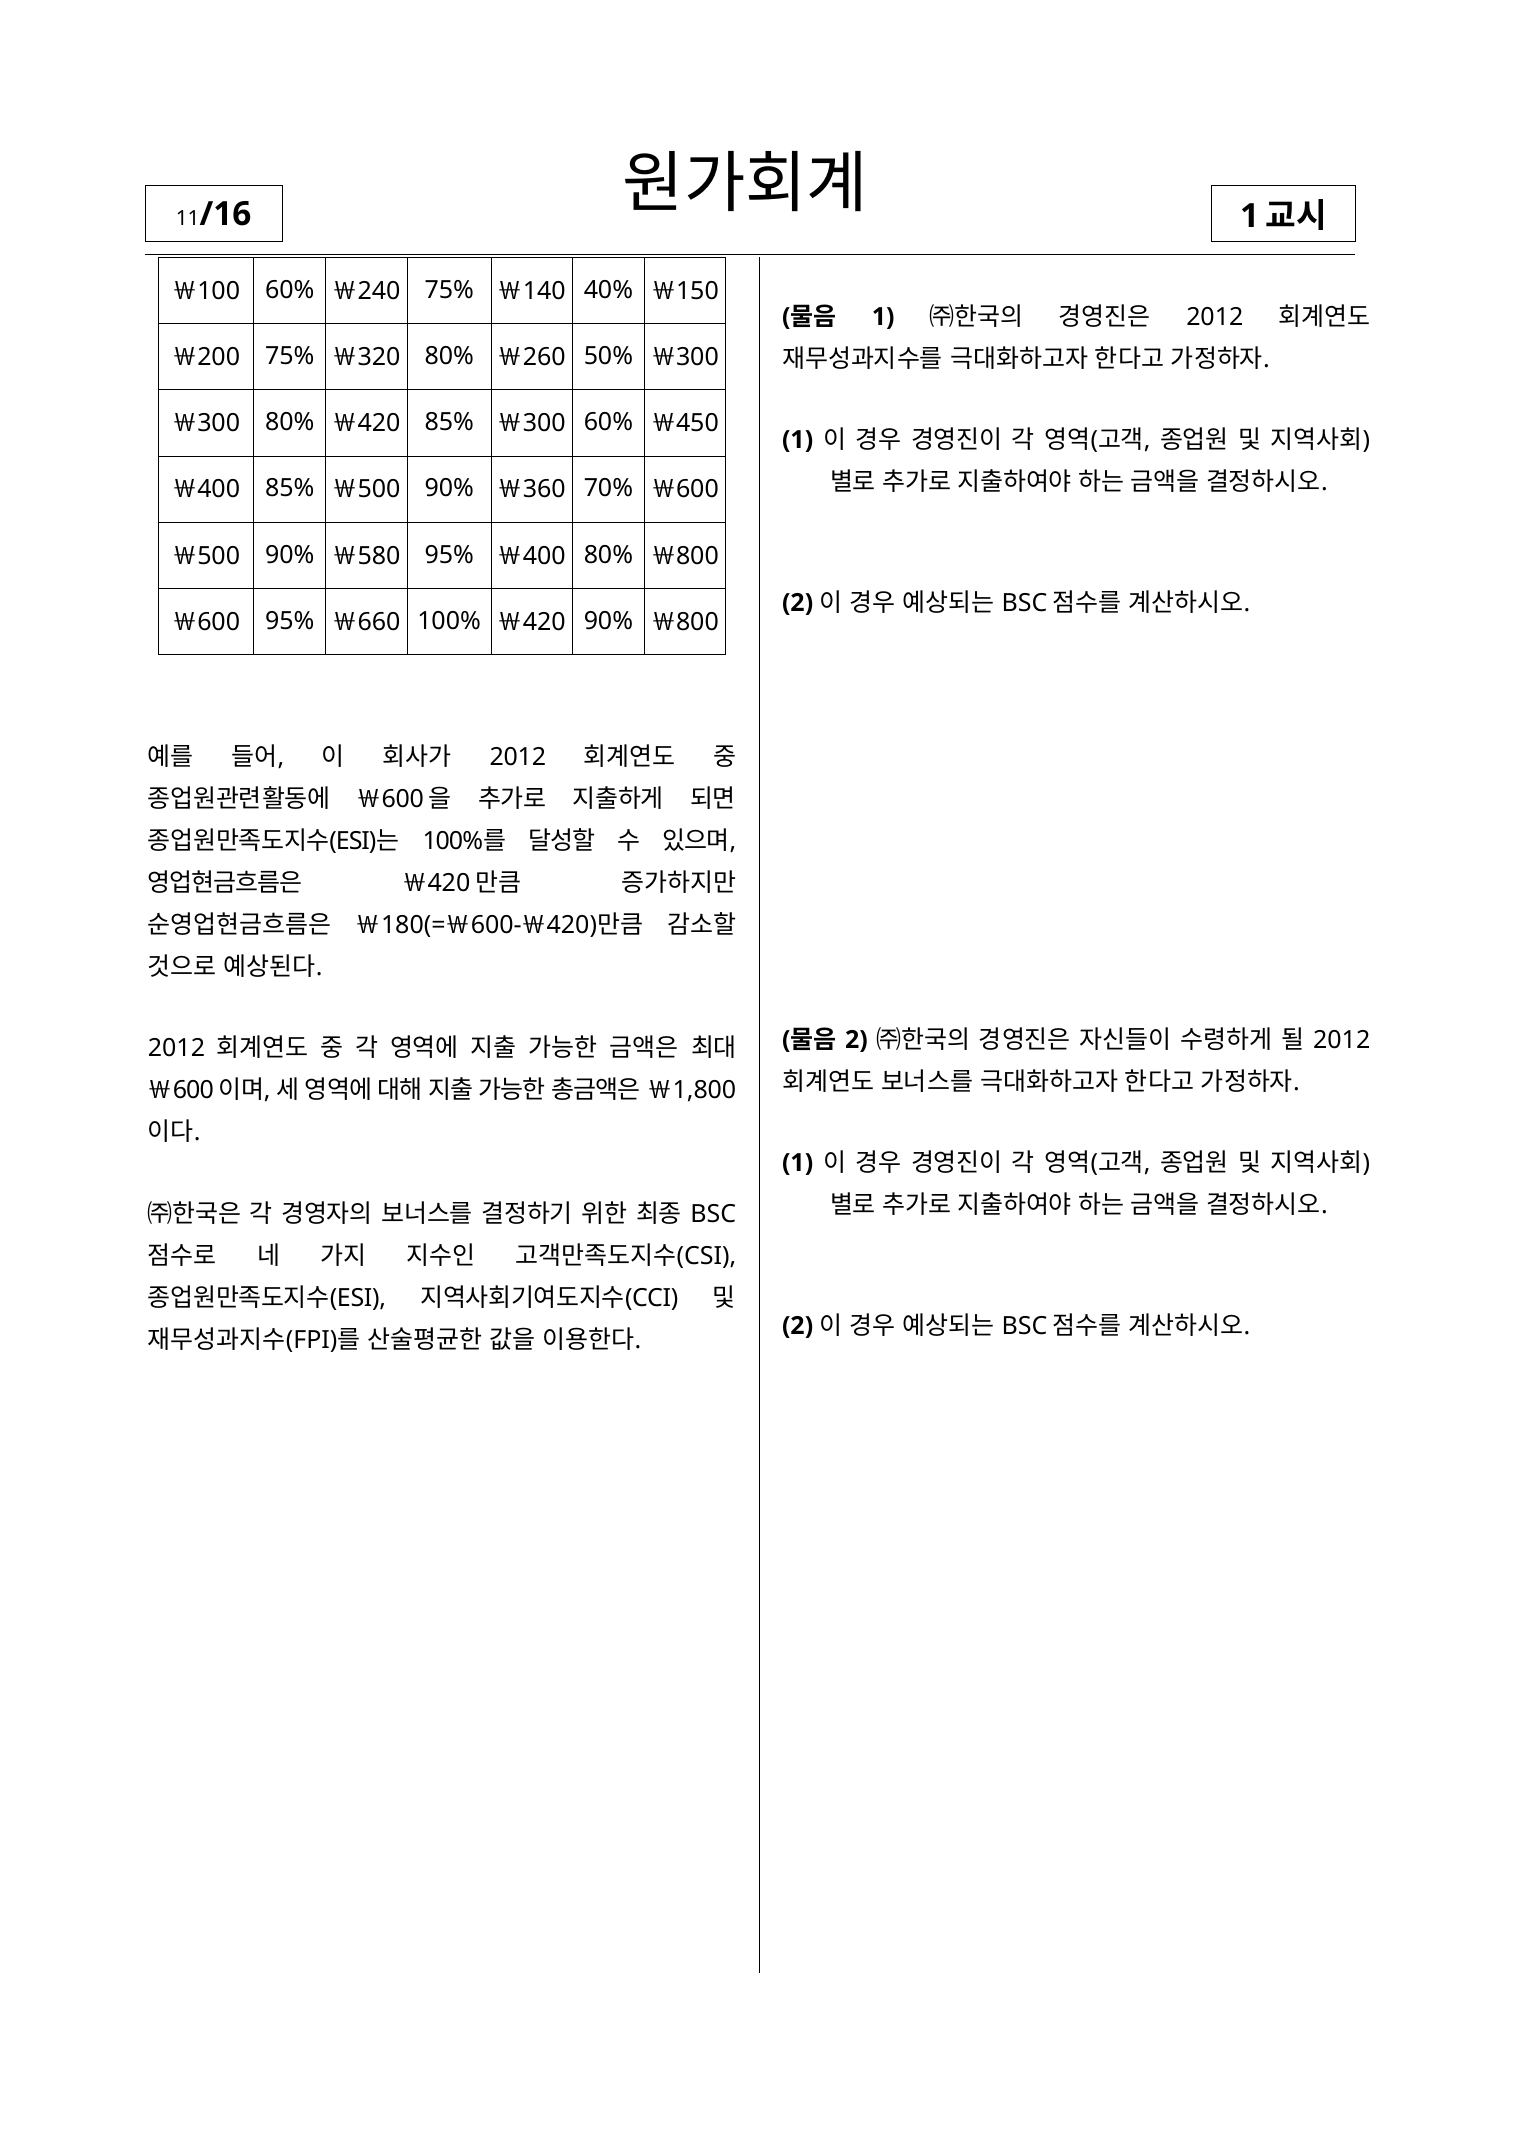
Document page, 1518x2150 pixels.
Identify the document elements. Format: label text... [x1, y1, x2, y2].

text (1) 이 경우 경영진이 각 영역(고객, 종업원 및 지역사회)별로 추가로 지출하여야 하는 금액을 결정하시오. [782, 420, 1370, 498]
table_cell ￦260 [492, 324, 572, 389]
text (1) 이 경우 경영진이 각 영역(고객, 종업원 및 지역사회)별로 추가로 지출하여야 하는 금액을 결정하시오. [782, 1143, 1370, 1221]
table_cell ￦300 [492, 390, 572, 456]
table_cell ￦580 [326, 523, 407, 588]
table_cell ￦150 [645, 258, 725, 323]
table_cell ￦400 [492, 523, 572, 588]
table_cell ￦600 [159, 589, 253, 654]
table_cell 60% [573, 390, 644, 456]
table_cell 95% [254, 589, 325, 654]
table_cell 75% [254, 324, 325, 389]
table_cell ￦360 [492, 457, 572, 522]
text 예를 들어, 이 회사가 2012 회계연도 중 종업원관련활동에 ￦600을 추가로 지출하게 되면 종업원만족도지수(ESI)는 100%를 달성할 수 있으며, 영업현금흐름은 ￦420만큼 증가하지만 순영업현금흐름은 ￦180(=￦600-￦420)만큼 감소할 것으로 예상된다. [148, 737, 736, 983]
table_cell ￦600 [645, 457, 725, 522]
table_cell 90% [573, 589, 644, 654]
table_cell 80% [254, 390, 325, 456]
table_cell 100% [408, 589, 491, 654]
table_cell ￦320 [326, 324, 407, 389]
table_cell 50% [573, 324, 644, 389]
table_cell 40% [573, 258, 644, 323]
table_cell ￦420 [492, 589, 572, 654]
text (2) 이 경우 예상되는 BSC점수를 계산하시오. [782, 1306, 1370, 1342]
table_cell 85% [254, 457, 325, 522]
table_cell 70% [573, 457, 644, 522]
table_cell ￦300 [645, 324, 725, 389]
table_cell 90% [254, 523, 325, 588]
table_cell ￦240 [326, 258, 407, 323]
table_cell ￦660 [326, 589, 407, 654]
table_cell ￦500 [159, 523, 253, 588]
table_cell ￦500 [326, 457, 407, 522]
table_cell ￦200 [159, 324, 253, 389]
text ㈜한국은 각 경영자의 보너스를 결정하기 위한 최종 BSC점수로 네 가지 지수인 고객만족도지수(CSI), 종업원만족도지수(ESI), 지역사회기여도지수(CCI) 및 재무성과지수(FPI)를 산술평균한 값을 이용한다. [148, 1193, 736, 1356]
table_cell 90% [408, 457, 491, 522]
text 2012 회계연도 중 각 영역에 지출 가능한 금액은 최대 ￦600이며, 세 영역에 대해 지출 가능한 총금액은 ￦1,800이다. [148, 1028, 736, 1148]
table_cell 80% [573, 523, 644, 588]
text (2) 이 경우 예상되는 BSC점수를 계산하시오. [782, 583, 1370, 619]
table_cell 85% [408, 390, 491, 456]
table_cell ￦420 [326, 390, 407, 456]
table_cell ￦140 [492, 258, 572, 323]
table_cell 95% [408, 523, 491, 588]
table_cell 60% [254, 258, 325, 323]
text (물음 2) ㈜한국의 경영진은 자신들이 수령하게 될 2012 회계연도 보너스를 극대화하고자 한다고 가정하자. [782, 1019, 1370, 1098]
table_cell ￦800 [645, 589, 725, 654]
table_cell 80% [408, 324, 491, 389]
table_cell ￦300 [159, 390, 253, 456]
table_cell ￦450 [645, 390, 725, 456]
table_cell ￦800 [645, 523, 725, 588]
text (물음 1) ㈜한국의 경영진은 2012 회계연도 재무성과지수를 극대화하고자 한다고 가정하자. [782, 296, 1370, 374]
table_cell ￦400 [159, 457, 253, 522]
table_cell ￦100 [159, 258, 253, 323]
table_cell 75% [408, 258, 491, 323]
